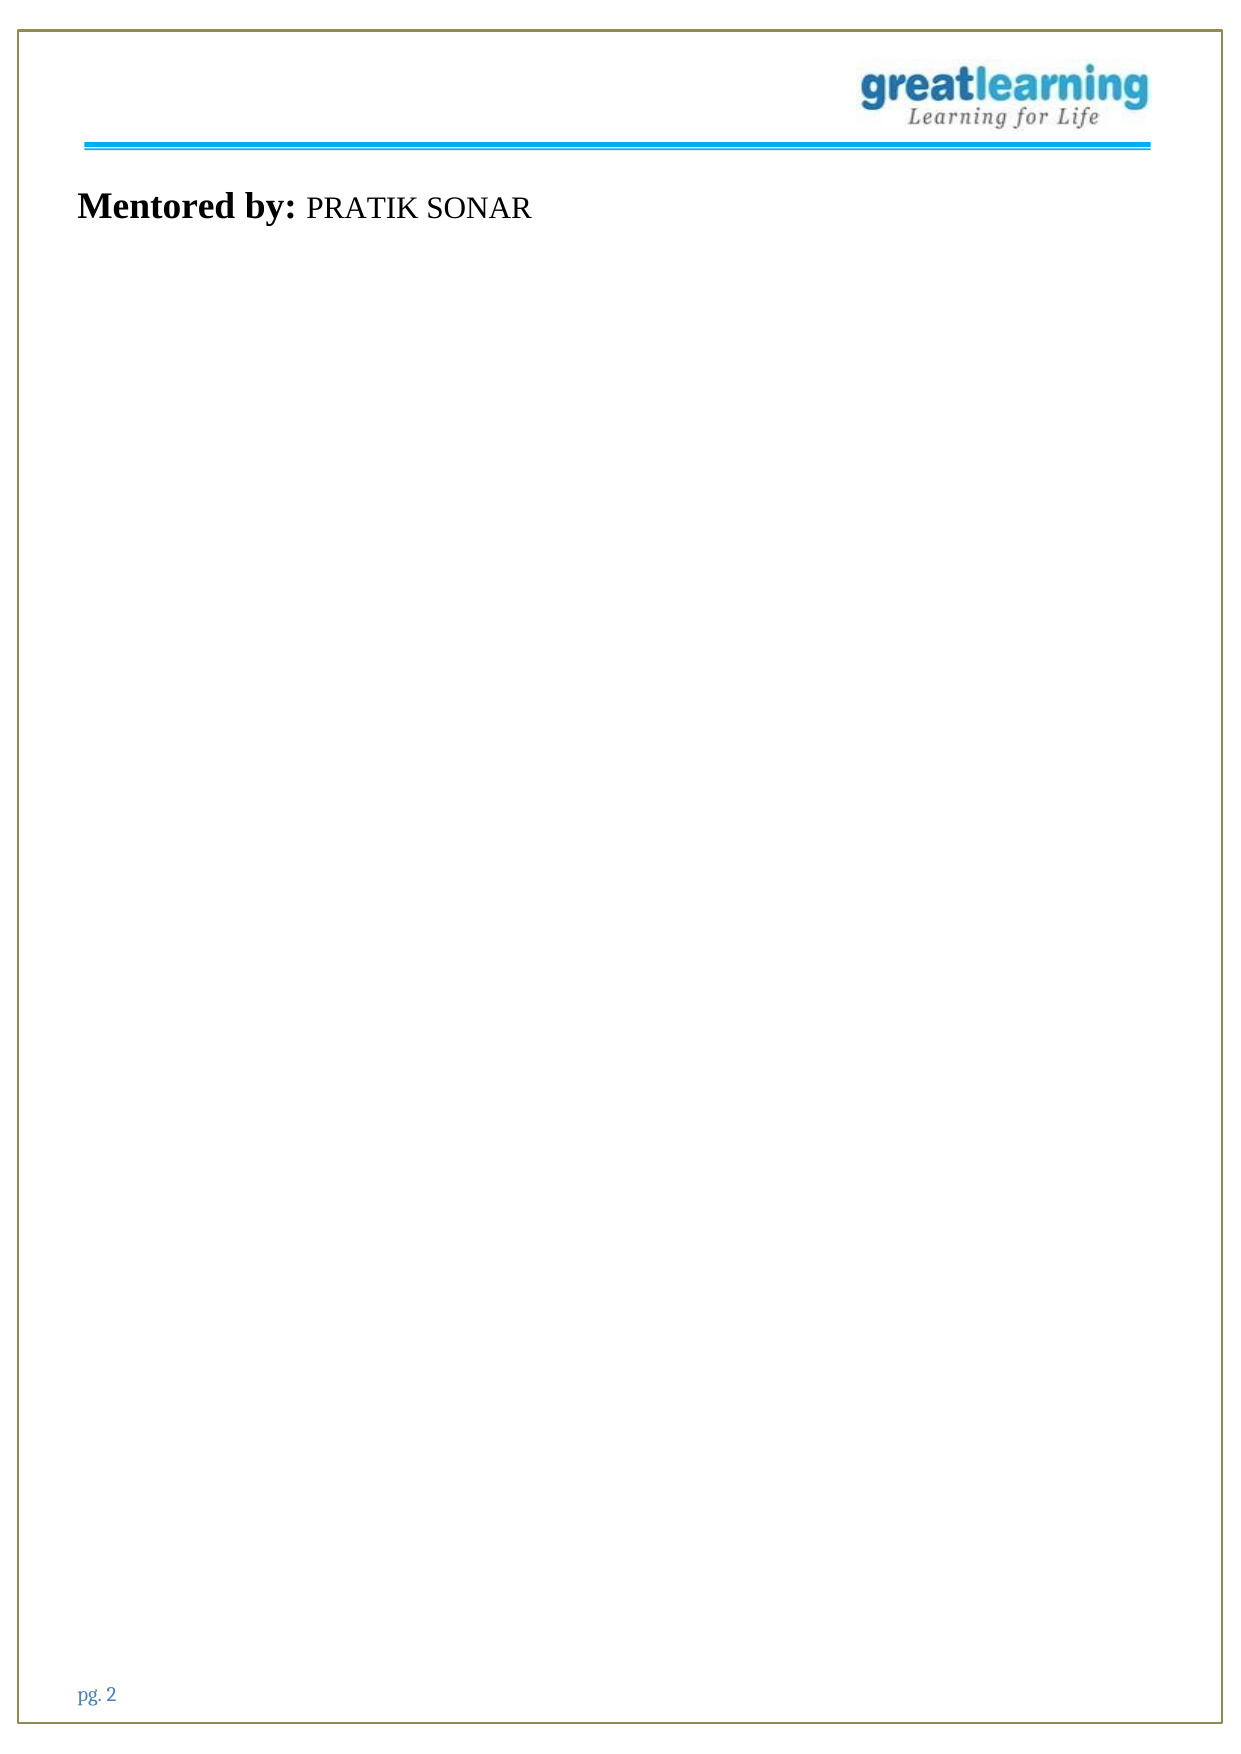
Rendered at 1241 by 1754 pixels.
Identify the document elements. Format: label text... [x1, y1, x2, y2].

picture [856, 59, 1152, 131]
text Mentored by: PRATIK SONAR [77, 183, 1188, 226]
